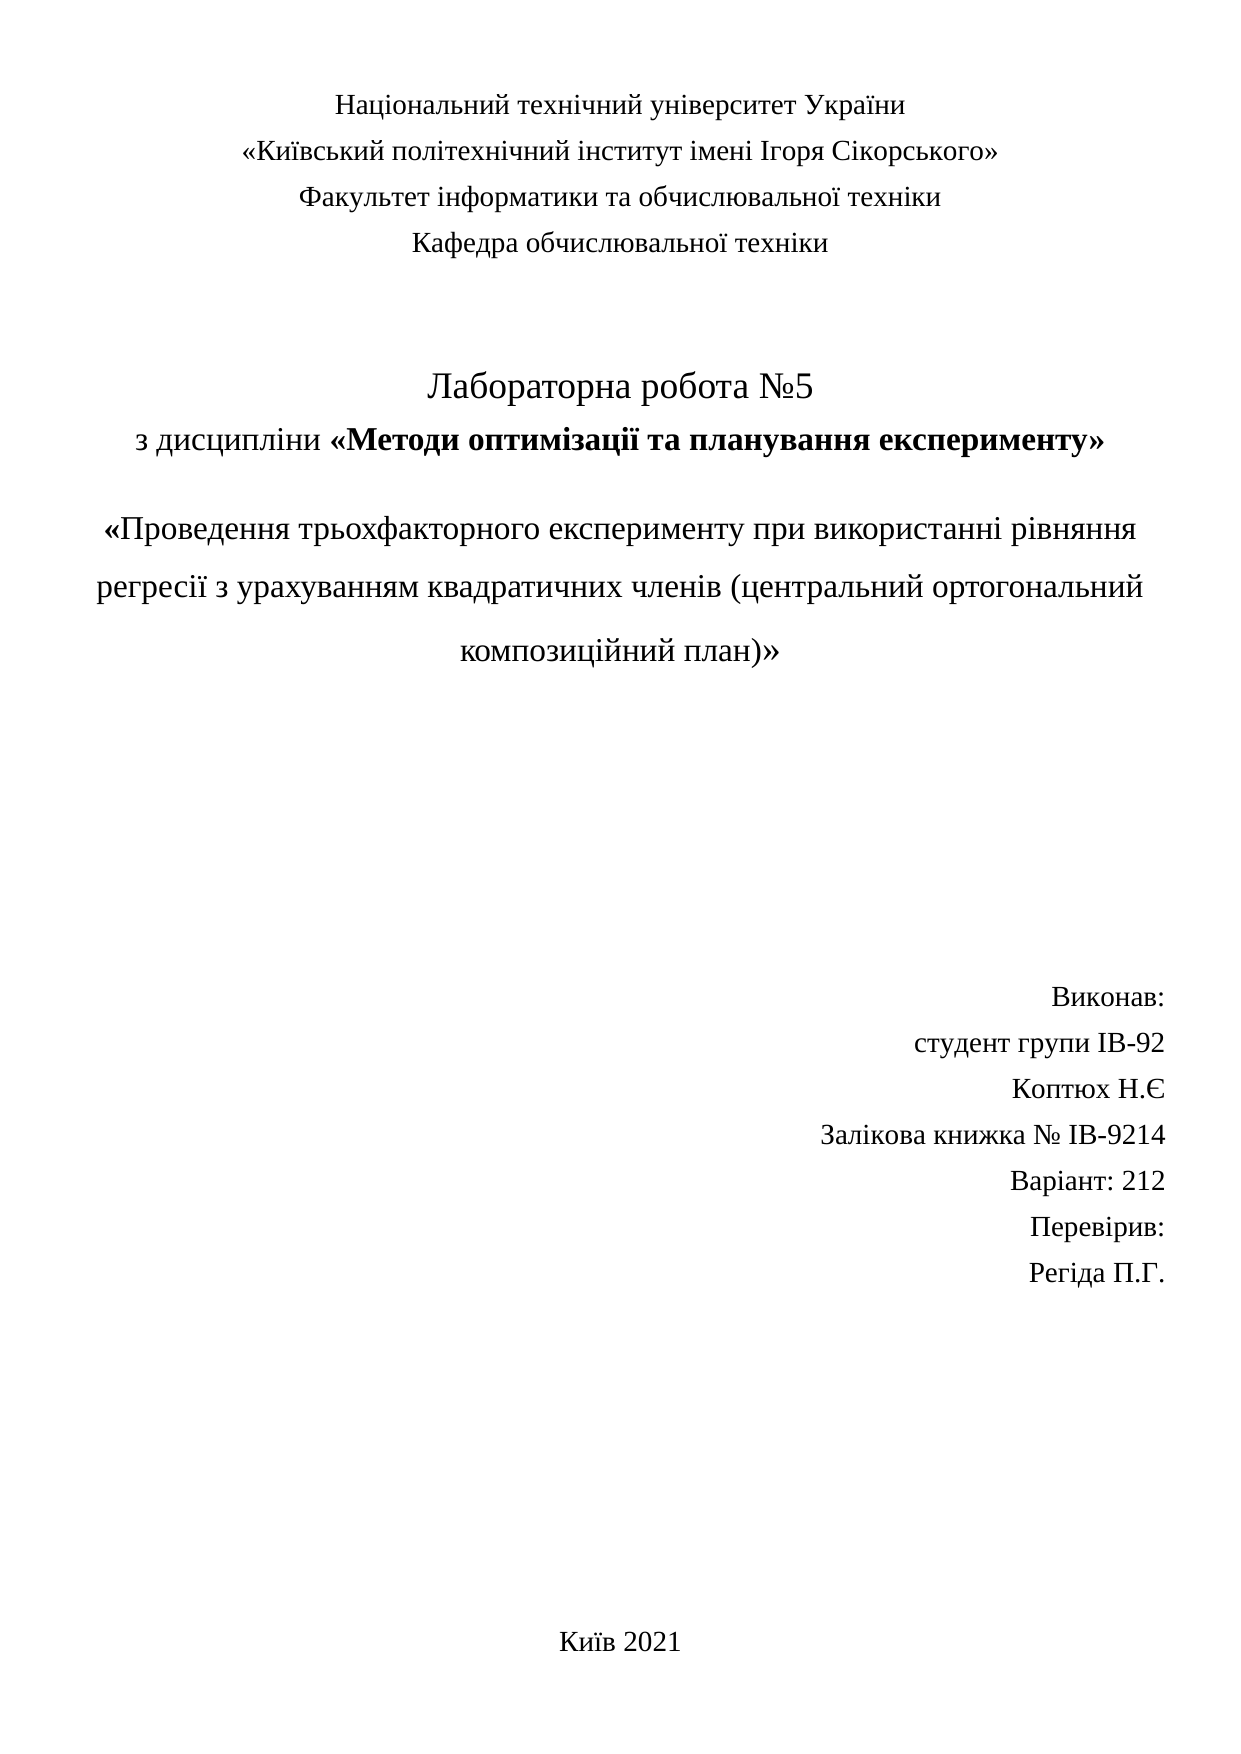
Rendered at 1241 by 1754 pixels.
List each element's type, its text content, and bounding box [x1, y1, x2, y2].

text з дисципліни «Методи оптимізації та планування експерименту» [75, 419, 1165, 458]
text Коптюх Н.Є [75, 1071, 1165, 1105]
text Національний технічний університет України [75, 87, 1165, 121]
text Перевірив: [75, 1209, 1165, 1243]
subtitle «Проведення трьохфакторного експерименту при використанні рівняння регресії з урахуванням квадратичних членів (центральний ортогональний композиційний план)» [75, 508, 1165, 669]
text Виконав: [75, 979, 1165, 1013]
text Київ 2021 [75, 1624, 1165, 1657]
text Залікова книжка № IВ-9214 [75, 1117, 1165, 1151]
text Варіант: 212 [75, 1163, 1165, 1197]
text Факультет інформатики та обчислювальної техніки [75, 179, 1165, 213]
text студент групи ІВ-92 [75, 1025, 1165, 1059]
text Регіда П.Г. [75, 1256, 1165, 1289]
text «Київський політехнічний інститут імені Ігоря Сікорського» [75, 133, 1165, 167]
text Кафедра обчислювальної техніки [75, 226, 1165, 259]
text Лабораторна робота №5 [75, 364, 1165, 407]
